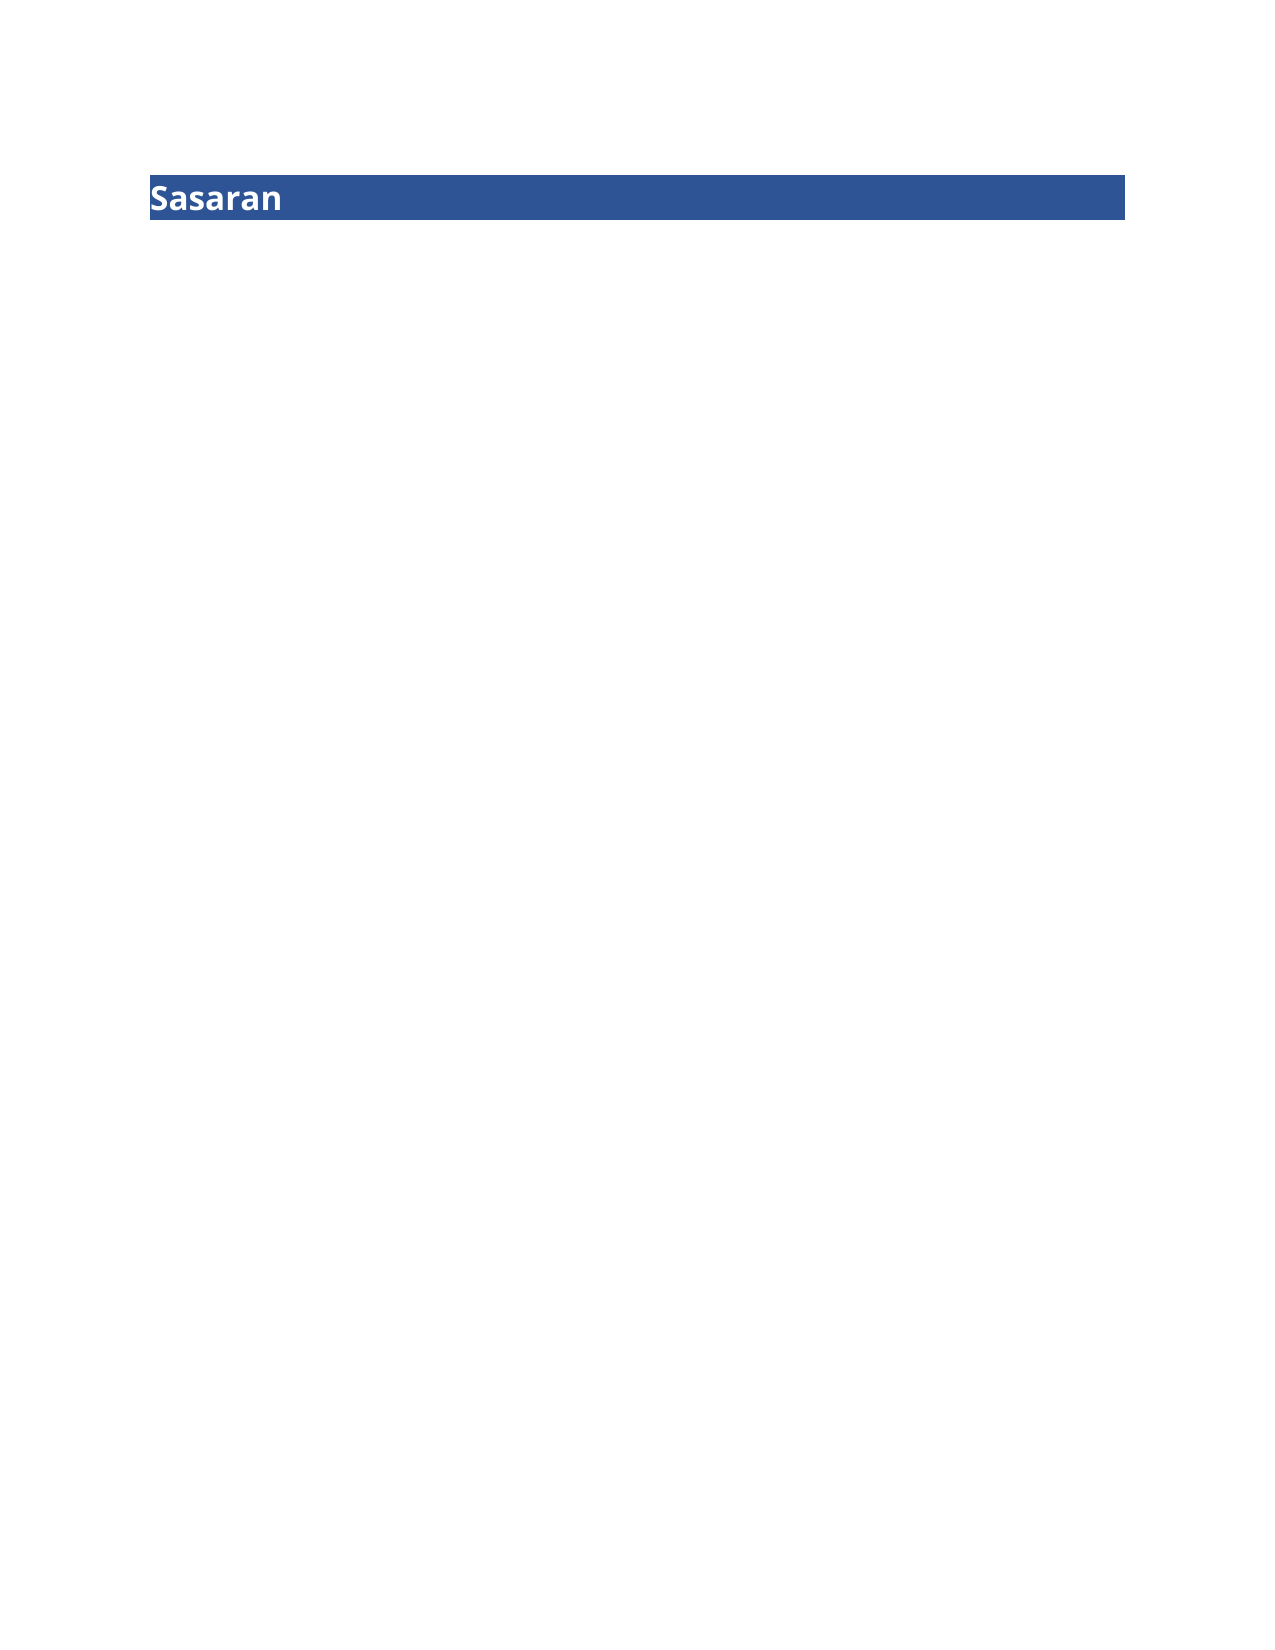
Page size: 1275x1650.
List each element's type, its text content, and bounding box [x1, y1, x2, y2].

subtitle Sasaran [150, 175, 1125, 220]
